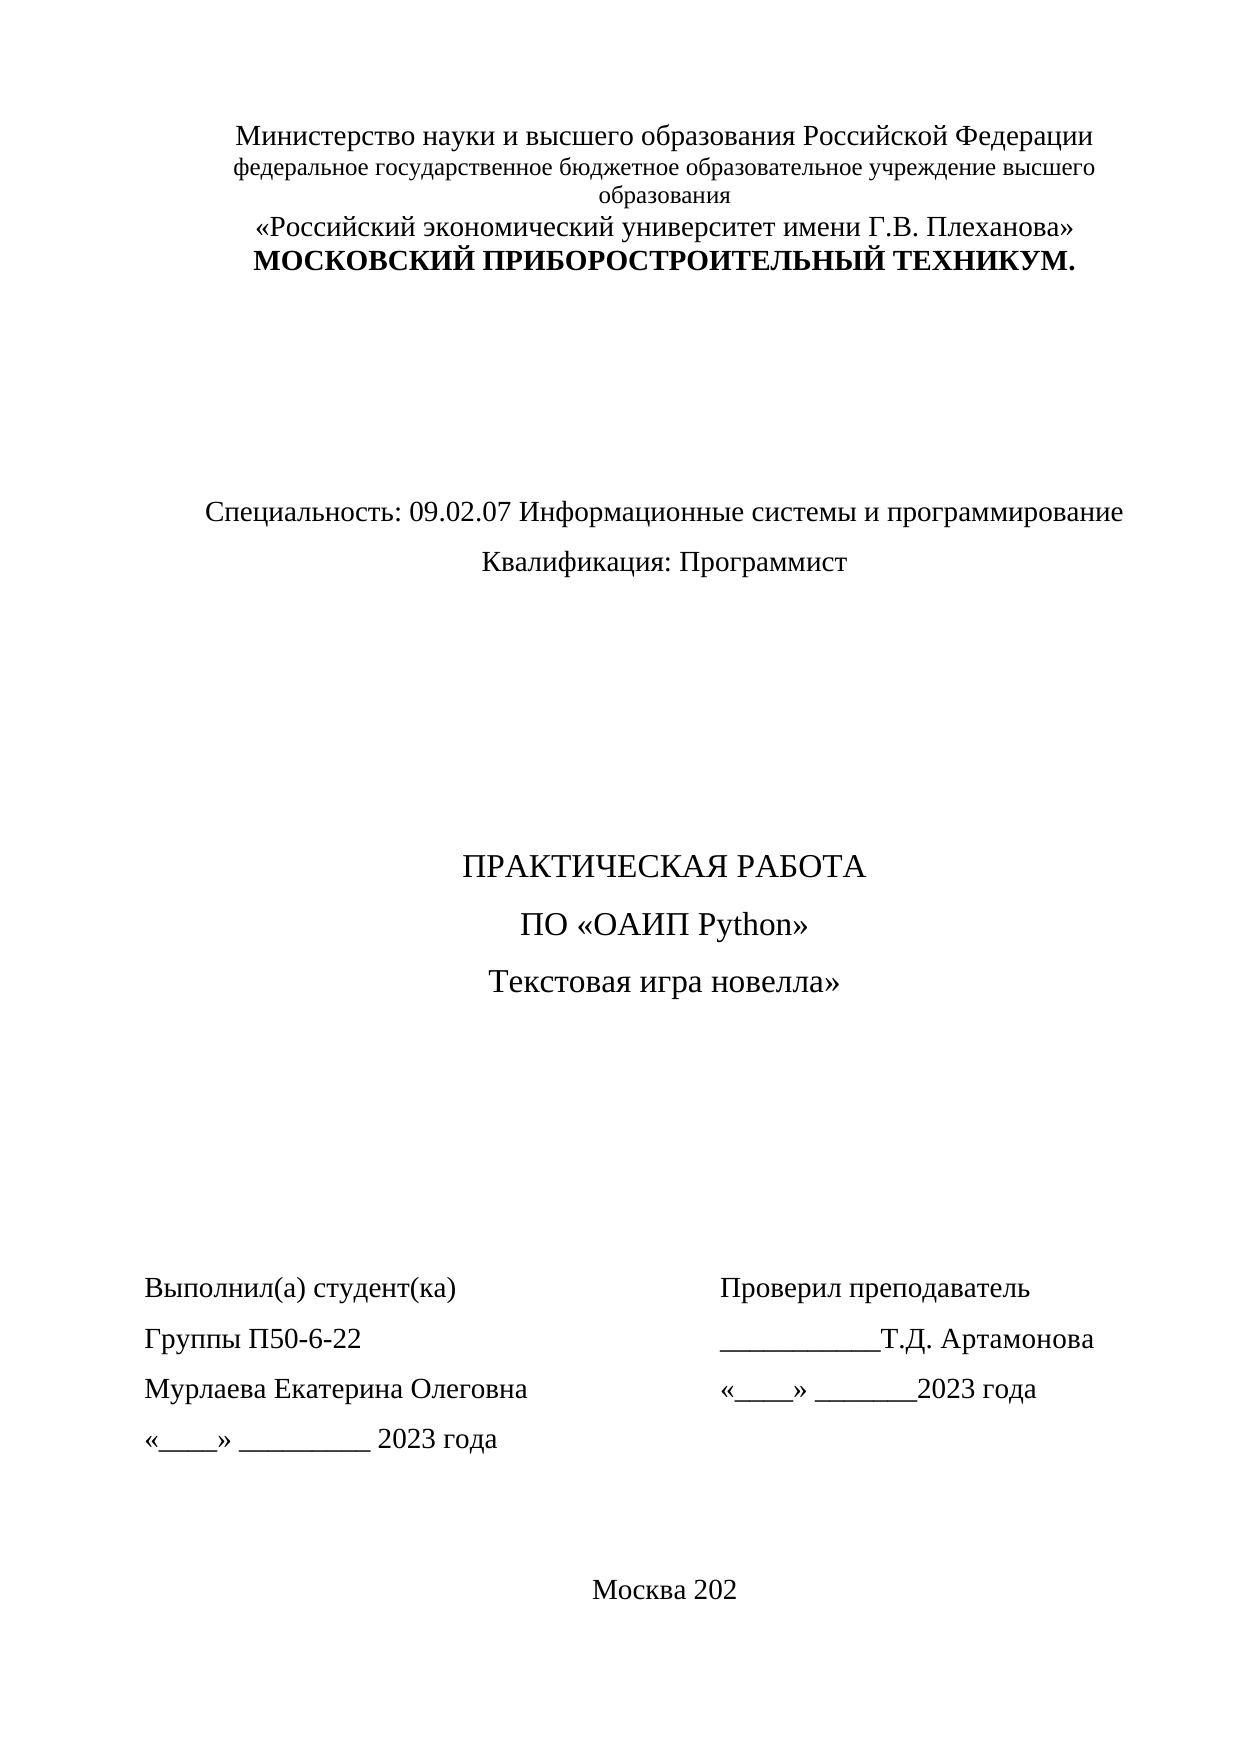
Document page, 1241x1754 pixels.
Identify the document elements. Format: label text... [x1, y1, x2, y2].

text Текстовая игра новелла» [177, 961, 1152, 1000]
text ПО «ОАИП Python» [177, 904, 1152, 942]
table_header Проверил преподаватель ___________Т.Д. Артамонова «____» _______2023 года [709, 1271, 1196, 1472]
text Специальность: 09.02.07 Информационные системы и программирование [177, 494, 1152, 528]
text Москва 202 [177, 1572, 1152, 1606]
text федеральное государственное бюджетное образовательное учреждение высшего образования [177, 152, 1152, 209]
text Квалификация: Программист [177, 544, 1152, 578]
table_header Выполнил(а) студент(ка) Группы П50-6-22 Мурлаева Екатерина Олеговна «____» _________ 2023 года [133, 1271, 709, 1472]
text «Российский экономический университет имени Г.В. Плеханова» [177, 209, 1152, 243]
text МОСКОВСКИЙ ПРИБОРОСТРОИТЕЛЬНЫЙ ТЕХНИКУМ. [177, 243, 1152, 276]
subtitle Министерство науки и высшего образования Российской Федерации [177, 118, 1152, 152]
text ПРАКТИЧЕСКАЯ РАБОТА [177, 846, 1152, 885]
